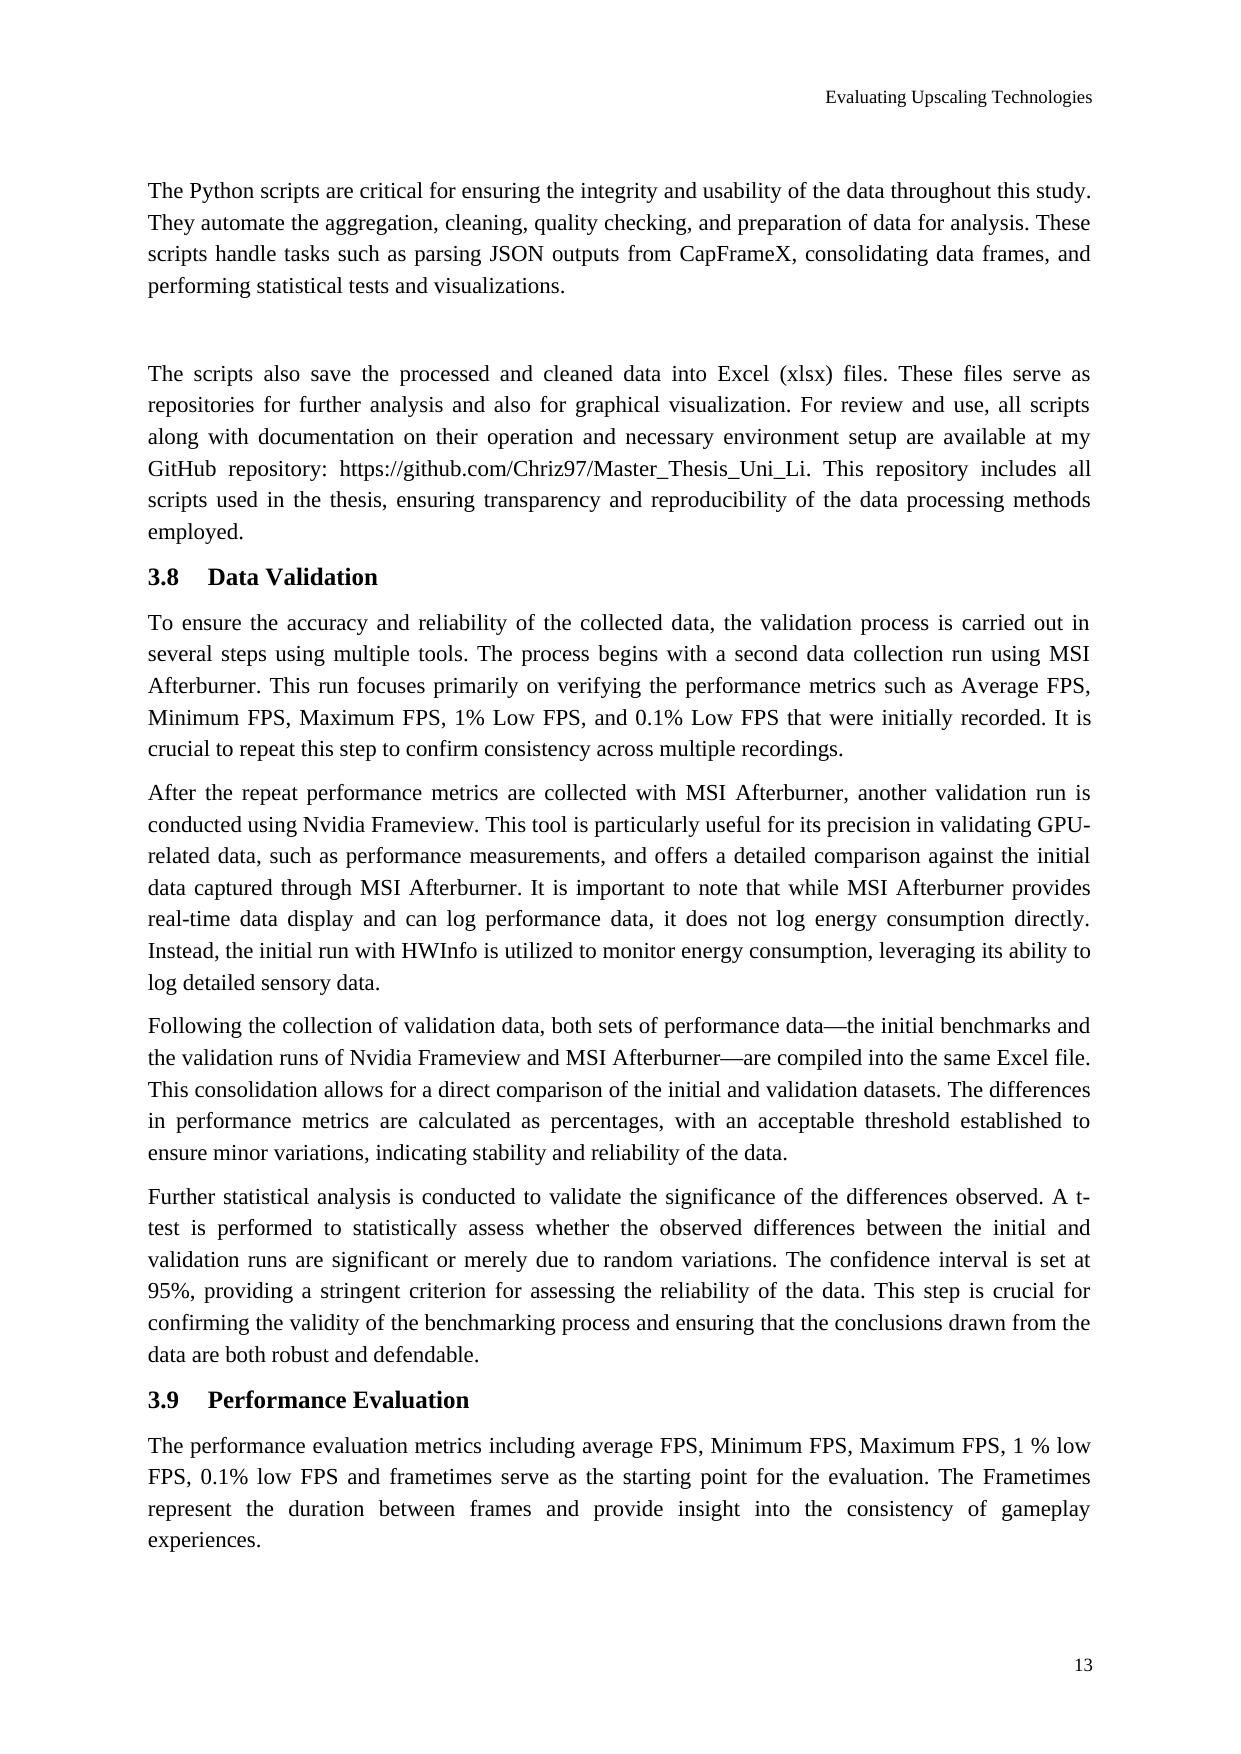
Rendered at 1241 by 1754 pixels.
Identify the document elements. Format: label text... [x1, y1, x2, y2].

text Further statistical analysis is conducted to validate the significance of the differences observed. A t-test is performed to statistically assess whether the observed differences between the initial and validation runs are significant or merely due to random variations. The confidence interval is set at 95%, providing a stringent criterion for assessing the reliability of the data. This step is crucial for confirming the validity of the benchmarking process and ensuring that the conclusions drawn from the data are both robust and defendable. [148, 1183, 1092, 1367]
text The performance evaluation metrics including average FPS, Minimum FPS, Maximum FPS, 1 % low FPS, 0.1% low FPS and frametimes serve as the starting point for the evaluation. The Frametimes represent the duration between frames and provide insight into the consistency of gameplay experiences. [148, 1432, 1092, 1553]
text Following the collection of validation data, both sets of performance data—the initial benchmarks and the validation runs of Nvidia Frameview and MSI Afterburner—are compiled into the same Excel file. This consolidation allows for a direct comparison of the initial and validation datasets. The differences in performance metrics are calculated as percentages, with an acceptable threshold established to ensure minor variations, indicating stability and reliability of the data. [148, 1013, 1092, 1165]
text After the repeat performance metrics are collected with MSI Afterburner, another validation run is conducted using Nvidia Frameview. This tool is particularly useful for its precision in validating GPU-related data, such as performance measurements, and offers a detailed comparison against the initial data captured through MSI Afterburner. It is important to note that while MSI Afterburner provides real-time data display and can log performance data, it does not log energy consumption directly. Instead, the initial run with HWInfo is utilized to monitor energy consumption, leveraging its ability to log detailed sensory data. [148, 779, 1092, 995]
text The Python scripts are critical for ensuring the integrity and usability of the data throughout this study. They automate the aggregation, cleaning, quality checking, and preparation of data for analysis. These scripts handle tasks such as parsing JSON outputs from CapFrameX, consolidating data frames, and performing statistical tests and visualizations. [148, 177, 1092, 298]
subtitle Performance Evaluation [148, 1385, 1092, 1413]
text The scripts also save the processed and cleaned data into Excel (xlsx) files. These files serve as repositories for further analysis and also for graphical visualization. For review and use, all scripts along with documentation on their operation and necessary environment setup are available at my GitHub repository: https://github.com/Chriz97/Master_Thesis_Uni_Li. This repository includes all scripts used in the thesis, ensuring transparency and reproducibility of the data processing methods employed. [148, 360, 1092, 544]
subtitle Data Validation [148, 562, 1092, 591]
text To ensure the accuracy and reliability of the collected data, the validation process is carried out in several steps using multiple tools. The process begins with a second data collection run using MSI Afterburner. This run focuses primarily on verifying the performance metrics such as Average FPS, Minimum FPS, Maximum FPS, 1% Low FPS, and 0.1% Low FPS that were initially recorded. It is crucial to repeat this step to confirm consistency across multiple recordings. [148, 609, 1092, 761]
